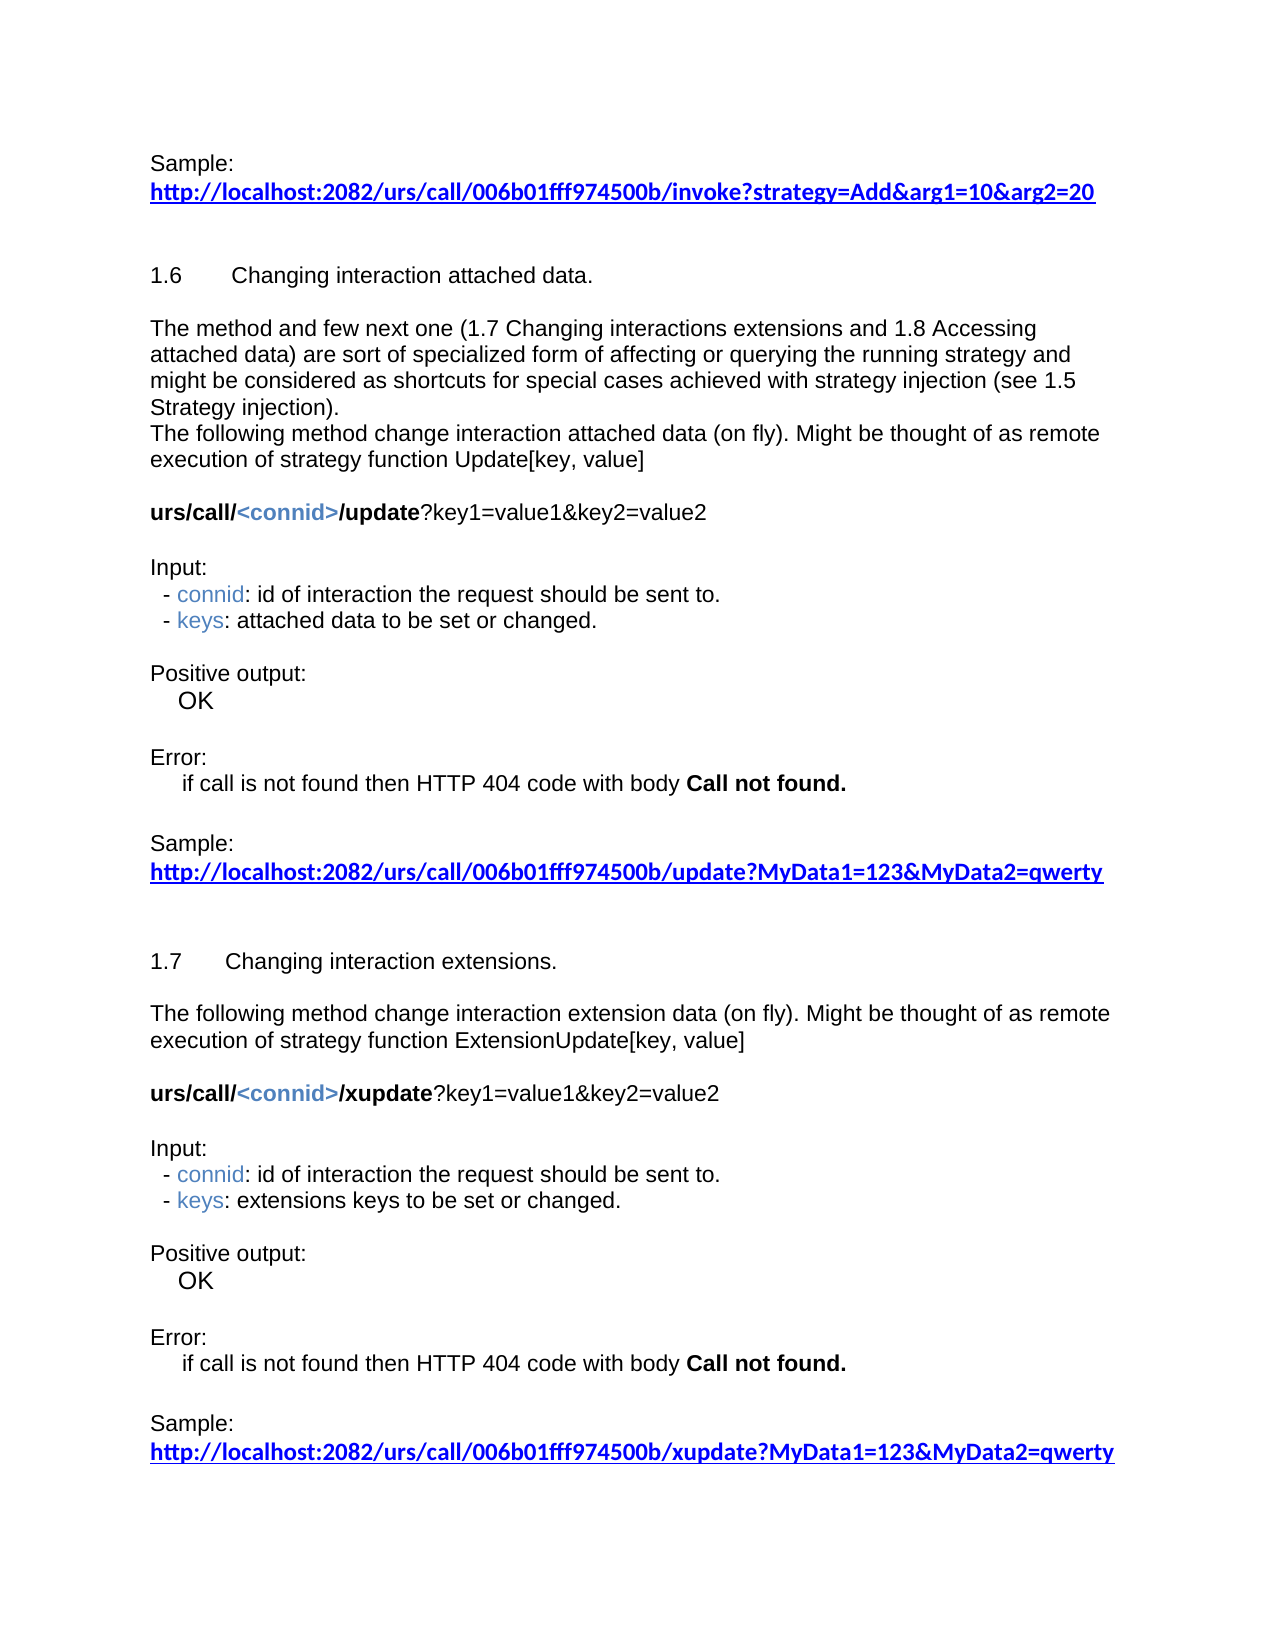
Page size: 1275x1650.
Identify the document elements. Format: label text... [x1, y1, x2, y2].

text 1.6 Changing interaction attached data. [150, 262, 1125, 288]
text The following method change interaction attached data (on fly). Might be thought of as remote execution of strategy function Update[key, value] [150, 420, 1125, 473]
text urs/call/<connid>/update?key1=value1&key2=value2 [150, 499, 1125, 554]
text The method and few next one (1.7 Changing interactions extensions and 1.8 Accessing attached data) are sort of specialized form of affecting or querying the running strategy and might be considered as shortcuts for special cases achieved with strategy injection (see 1.5 Strategy injection). [150, 315, 1125, 420]
text Positive output: OK [150, 1240, 1125, 1324]
text Sample: http://localhost:2082/urs/call/006b01fff974500b/xupdate?MyData1=123&MyData2=qwerty [150, 1410, 1125, 1467]
text The following method change interaction extension data (on fly). Might be thought of as remote execution of strategy function ExtensionUpdate[key, value] [150, 1000, 1125, 1053]
text 1.7 Changing interaction extensions. [150, 948, 1125, 974]
text urs/call/<connid>/xupdate?key1=value1&key2=value2 [150, 1079, 1125, 1134]
text - keys: attached data to be set or changed. [150, 607, 1125, 633]
text Input: - connid: id of interaction the request should be sent to. [150, 554, 1125, 607]
text Error: [150, 743, 1125, 770]
text if call is not found then HTTP 404 code with body Call not found. [150, 770, 1125, 796]
text Positive output: OK [150, 660, 1125, 743]
text Sample: http://localhost:2082/urs/call/006b01fff974500b/update?MyData1=123&MyData2=qwerty [150, 830, 1125, 887]
text Sample: http://localhost:2082/urs/call/006b01fff974500b/invoke?strategy=Add&arg1=10&arg2=20 [150, 150, 1125, 207]
text if call is not found then HTTP 404 code with body Call not found. [150, 1350, 1125, 1377]
text Error: [150, 1324, 1125, 1350]
text - keys: extensions keys to be set or changed. [150, 1187, 1125, 1214]
text Input: - connid: id of interaction the request should be sent to. [150, 1134, 1125, 1187]
